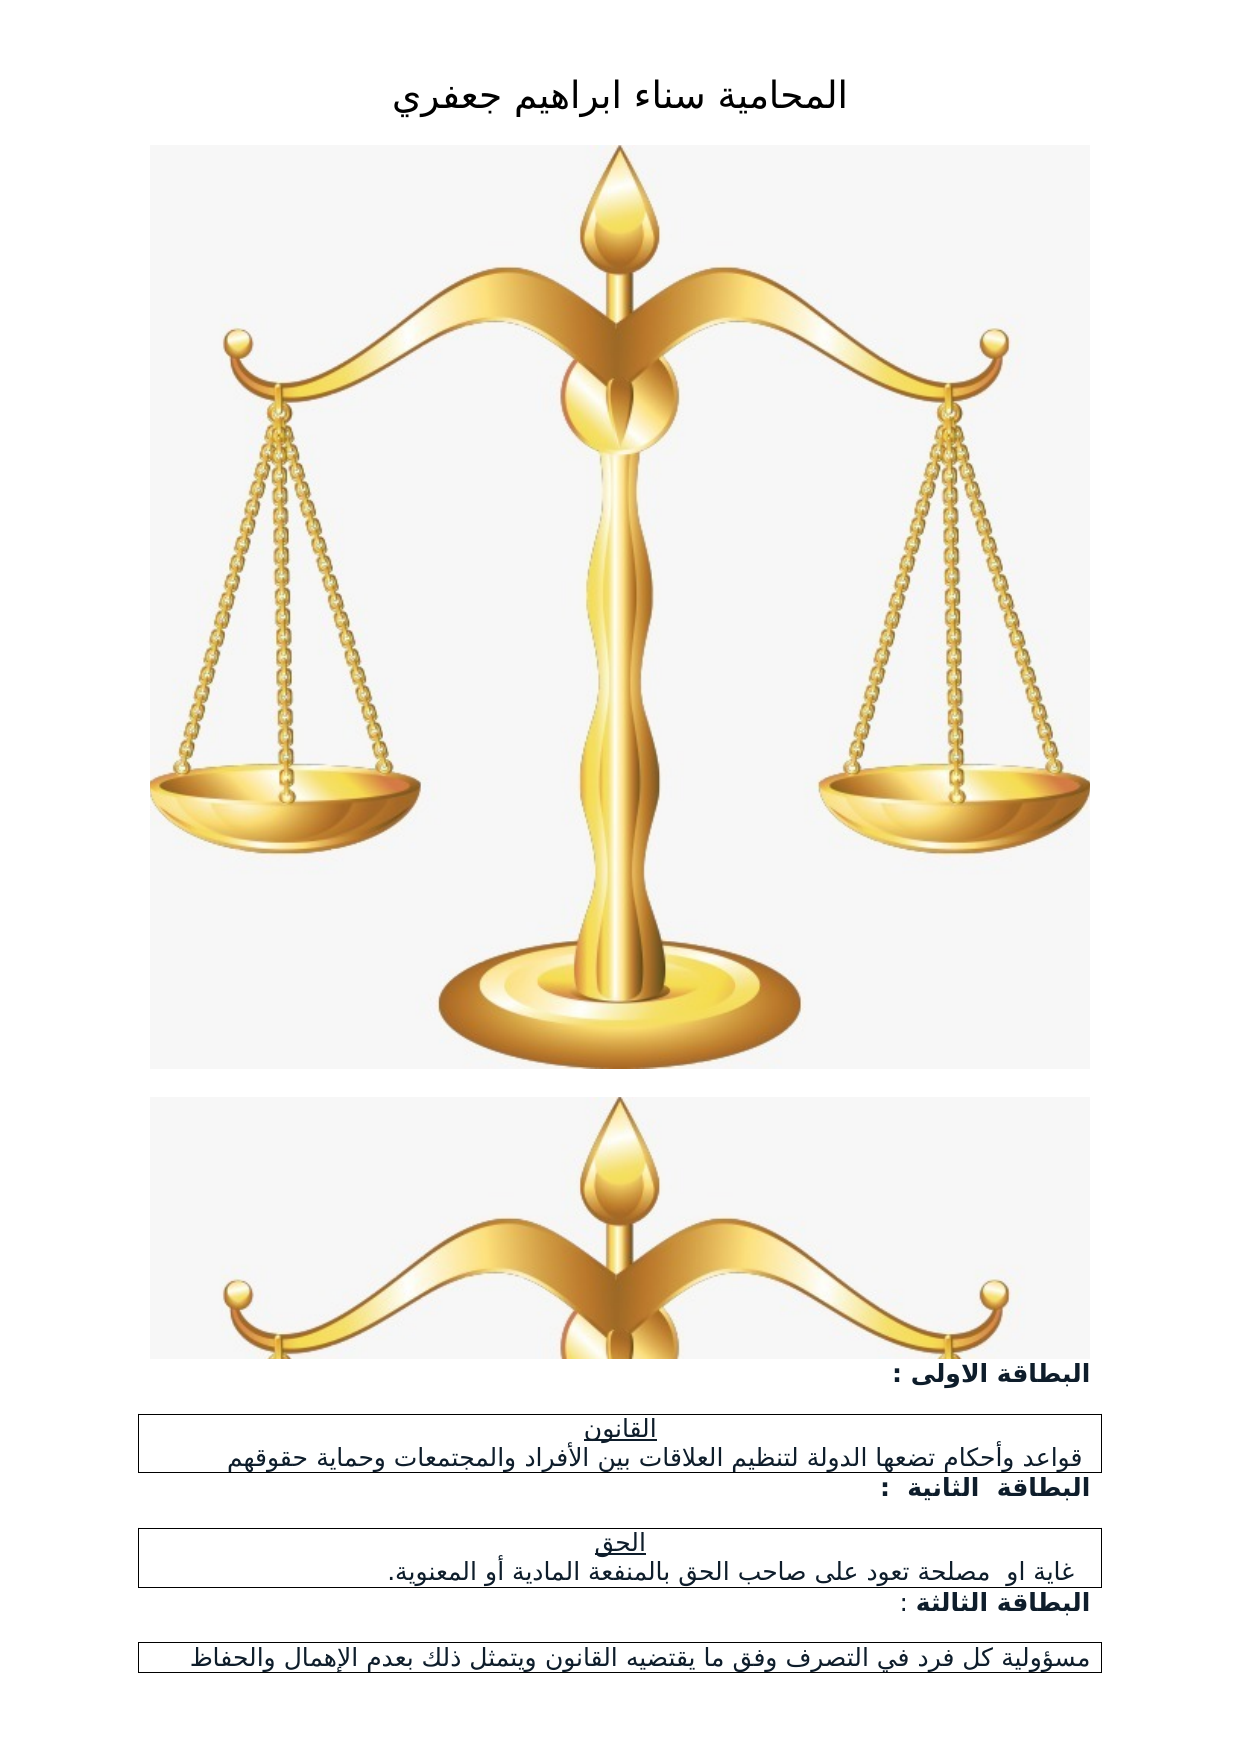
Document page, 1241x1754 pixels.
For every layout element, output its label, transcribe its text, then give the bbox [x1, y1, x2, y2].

picture [150, 1097, 1090, 1359]
table_header القانون قواعد وأحكام تضعها الدولة لتنظيم العلاقات بين الأفراد والمجتمعات وحماية حقوقهم [139, 1415, 1101, 1472]
table_header الحق غاية او مصلحة تعود على صاحب الحق بالمنفعة المادية أو المعنوية. [139, 1529, 1101, 1587]
text البطاقة الثالثة : [150, 1588, 1090, 1617]
text البطاقة الثانية : [150, 1473, 1090, 1502]
picture [150, 145, 1090, 1069]
text البطاقة الاولى : [150, 1359, 1090, 1388]
table_header مسؤولية كل فرد في التصرف وفق ما يقتضيه القانون ويتمثل ذلك بعدم الإهمال والحفاظ على السلامة العامة. وإذا تبين وجود انتهاك للقانون بأي شكل من الأشكال يتم مقاضاة المخالف وفق ما ينص عليه القانون. [139, 1643, 1101, 1672]
